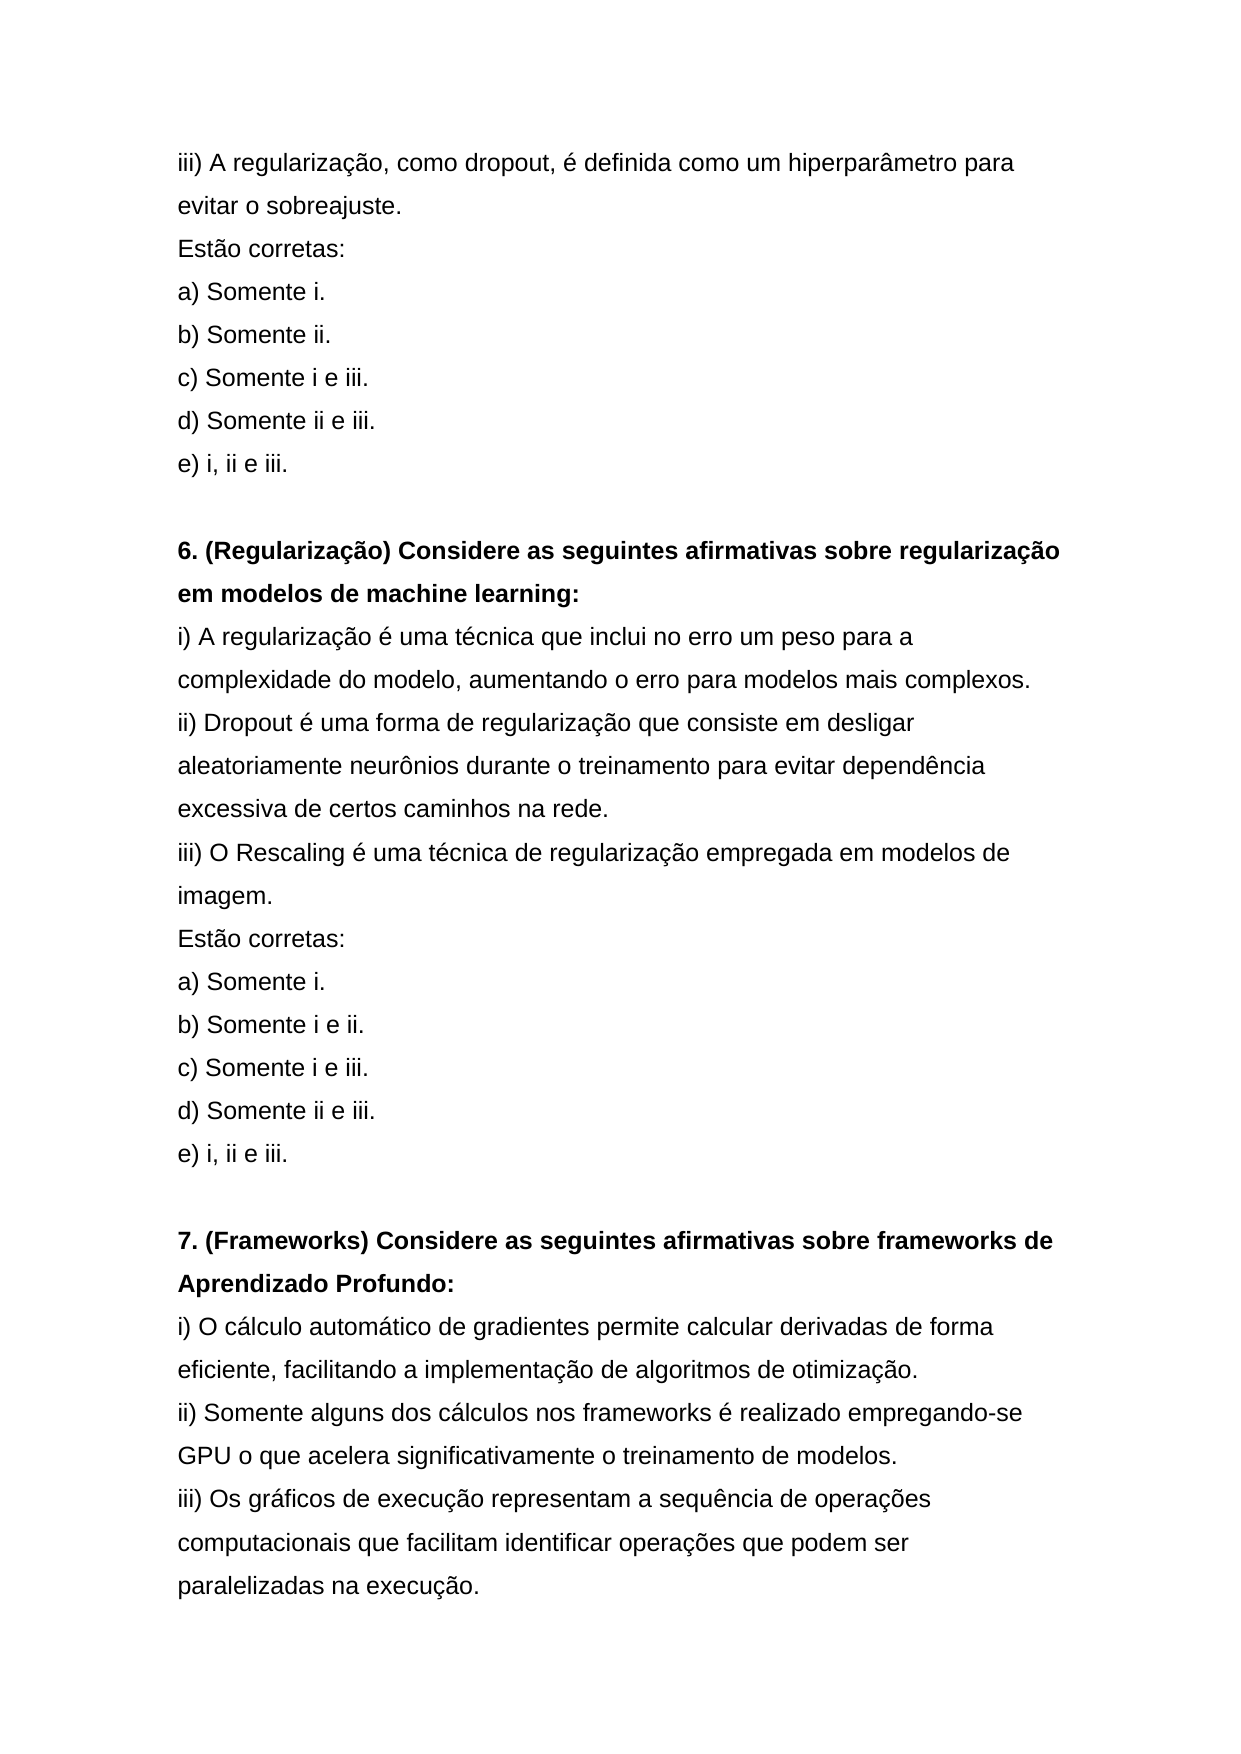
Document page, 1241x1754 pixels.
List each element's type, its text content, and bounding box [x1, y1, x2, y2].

text ii) Dropout é uma forma de regularização que consiste em desligar aleatoriamente neurônios durante o treinamento para evitar dependência excessiva de certos caminhos na rede. [177, 708, 1063, 823]
text iii) Os gráficos de execução representam a sequência de operações computacionais que facilitam identificar operações que podem ser paralelizadas na execução. [177, 1484, 1063, 1599]
text a) Somente i. [177, 277, 1063, 306]
text a) Somente i. [177, 967, 1063, 996]
text iii) A regularização, como dropout, é definida como um hiperparâmetro para evitar o sobreajuste. [177, 148, 1063, 219]
text i) O cálculo automático de gradientes permite calcular derivadas de forma eficiente, facilitando a implementação de algoritmos de otimização. [177, 1312, 1063, 1384]
text Estão corretas: [177, 924, 1063, 953]
text b) Somente i e ii. [177, 1010, 1063, 1039]
text iii) O Rescaling é uma técnica de regularização empregada em modelos de imagem. [177, 838, 1063, 909]
text Estão corretas: [177, 234, 1063, 263]
text i) A regularização é uma técnica que inclui no erro um peso para a complexidade do modelo, aumentando o erro para modelos mais complexos. [177, 622, 1063, 694]
text e) i, ii e iii. [177, 449, 1063, 478]
text ii) Somente alguns dos cálculos nos frameworks é realizado empregando-se GPU o que acelera significativamente o treinamento de modelos. [177, 1398, 1063, 1470]
text e) i, ii e iii. [177, 1139, 1063, 1168]
text c) Somente i e iii. [177, 1053, 1063, 1082]
text 6. (Regularização) Considere as seguintes afirmativas sobre regularização em modelos de machine learning: [177, 536, 1063, 608]
text 7. (Frameworks) Considere as seguintes afirmativas sobre frameworks de Aprendizado Profundo: [177, 1226, 1063, 1298]
text b) Somente ii. [177, 320, 1063, 349]
text d) Somente ii e iii. [177, 1096, 1063, 1125]
text d) Somente ii e iii. [177, 406, 1063, 435]
text c) Somente i e iii. [177, 363, 1063, 392]
